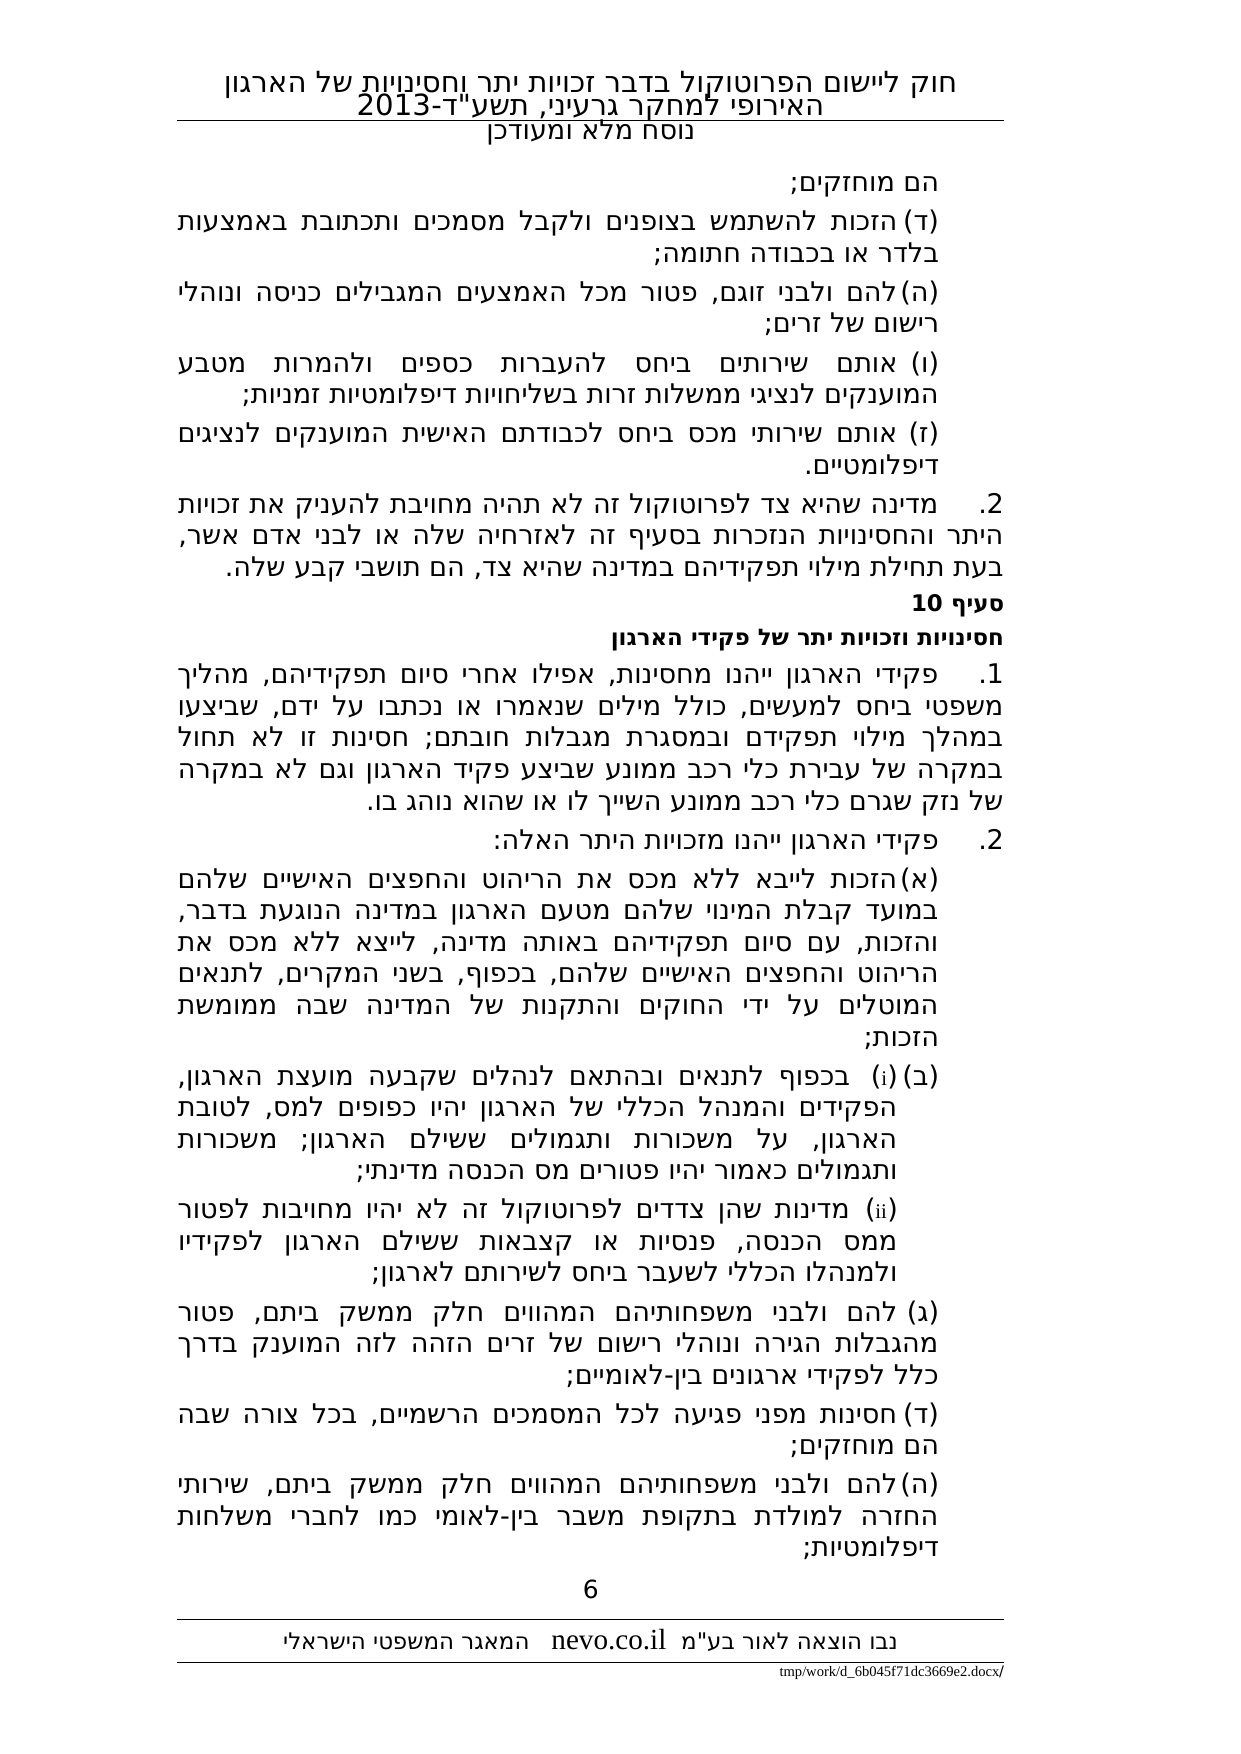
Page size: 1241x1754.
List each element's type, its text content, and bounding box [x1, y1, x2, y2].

text חסינויות וזכויות יתר של פקידי הארגון [177, 624, 1004, 651]
text (א) הזכות לייבא ללא מכס את הריהוט והחפצים האישיים שלהם במועד קבלת המינוי שלהם מטעם הארגון במדינה הנוגעת בדבר, והזכות, עם סיום תפקידיהם באותה מדינה, לייצא ללא מכס את הריהוט והחפצים האישיים שלהם, בכפוף, בשני המקרים, לתנאים המוטלים על ידי החוקים והתקנות של המדינה שבה ממומשת הזכות; [177, 863, 939, 1052]
text (ד) הזכות להשתמש בצופנים ולקבל מסמכים ותכתובת באמצעות בלדר או בכבודה חתומה; [177, 206, 939, 269]
text 2. פקידי הארגון ייהנו מזכויות היתר האלה: [177, 824, 1004, 856]
text (ה) להם ולבני זוגם, פטור מכל האמצעים המגבילים כניסה ונוהלי רישום של זרים; [177, 276, 939, 339]
text (ג) להם ולבני משפחותיהם המהווים חלק ממשק ביתם, פטור מהגבלות הגירה ונוהלי רישום של זרים הזהה לזה המוענק בדרך כלל לפקידי ארגונים בין-לאומיים; [177, 1296, 939, 1391]
text (ו) אותם שירותים ביחס להעברות כספים ולהמרות מטבע המוענקים לנציגי ממשלות זרות בשליחויות דיפלומטיות זמניות; [177, 347, 939, 410]
text (ב) (i) בכפוף לתנאים ובהתאם לנהלים שקבעה מועצת הארגון, הפקידים והמנהל הכללי של הארגון יהיו כפופים למס, לטובת הארגון, על משכורות ותגמולים ששילם הארגון; משכורות ותגמולים כאמור יהיו פטורים מס הכנסה מדינתי; [177, 1060, 939, 1186]
text סעיף 10 [177, 590, 1004, 617]
text (ד) חסינות מפני פגיעה לכל המסמכים הרשמיים, בכל צורה שבה הם מוחזקים; [177, 1398, 939, 1461]
text (ii) מדינות שהן צדדים לפרוטוקול זה לא יהיו מחויבות לפטור ממס הכנסה, פנסיות או קצבאות ששילם הארגון לפקידיו ולמנהלו הכללי לשעבר ביחס לשירותם לארגון; [177, 1194, 898, 1288]
text 2. מדינה שהיא צד לפרוטוקול זה לא תהיה מחויבת להעניק את זכויות היתר והחסינויות הנזכרות בסעיף זה לאזרחיה שלה או לבני אדם אשר, בעת תחילת מילוי תפקידיהם במדינה שהיא צד, הם תושבי קבע שלה. [177, 488, 1004, 583]
text (ה) להם ולבני משפחותיהם המהווים חלק ממשק ביתם, שירותי החזרה למולדת בתקופת משבר בין-לאומי כמו לחברי משלחות דיפלומטיות; [177, 1469, 939, 1563]
text (ז) אותם שירותי מכס ביחס לכבודתם האישית המוענקים לנציגים דיפלומטיים. [177, 417, 939, 481]
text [177, 167, 939, 198]
text 1. פקידי הארגון ייהנו מחסינות, אפילו אחרי סיום תפקידיהם, מהליך משפטי ביחס למעשים, כולל מילים שנאמרו או נכתבו על ידם, שביצעו במהלך מילוי תפקידם ובמסגרת מגבלות חובתם; חסינות זו לא תחול במקרה של עבירת כלי רכב ממונע שביצע פקיד הארגון וגם לא במקרה של נזק שגרם כלי רכב ממונע השייך לו או שהוא נוהג בו. [177, 659, 1004, 816]
